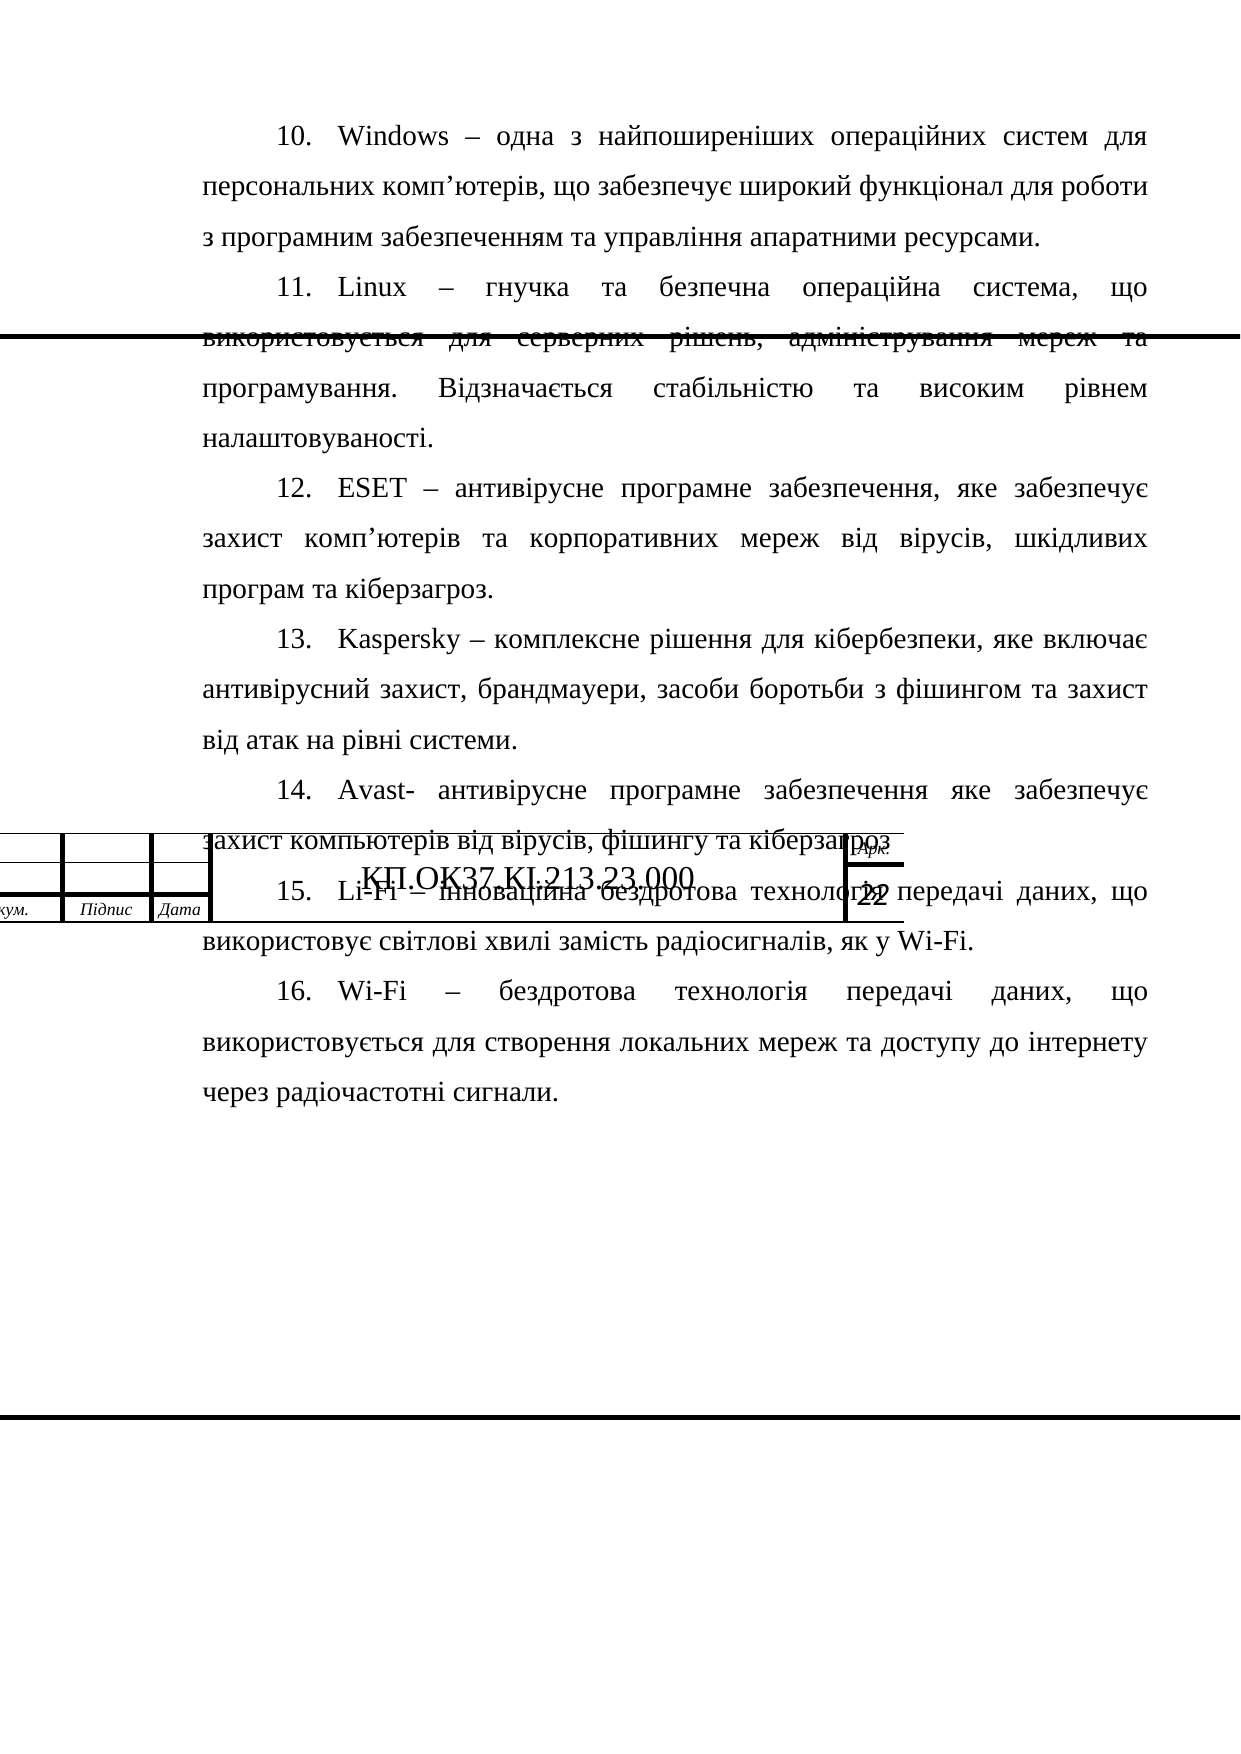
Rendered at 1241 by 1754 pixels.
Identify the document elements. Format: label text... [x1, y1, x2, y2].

list Li-Fi – інноваційна бездротова технологія передачі даних, що використовує світлові хвилі замість радіосигналів, як у Wi-Fi. [202, 873, 1149, 957]
list Avast- антивірусне програмне забезпечення яке забезпечує захист компьютерів від вірусів, фішингу та кіберзагроз [202, 772, 1149, 856]
list Kaspersky – комплексне рішення для кібербезпеки, яке включає антивірусний захист, брандмауери, засоби боротьби з фішингом та захист від атак на рівні системи. [202, 621, 1149, 755]
list Linux – гнучка та безпечна операційна система, що використовується для серверних рішень, адміністрування мереж та програмування. Відзначається стабільністю та високим рівнем налаштовуваності. [202, 269, 1149, 453]
list Windows – одна з найпоширеніших операційних систем для персональних комп’ютерів, що забезпечує широкий функціонал для роботи з програмним забезпеченням та управління апаратними ресурсами. [202, 118, 1149, 252]
list Wi-Fi – бездротова технологія передачі даних, що використовується для створення локальних мереж та доступу до інтернету через радіочастотні сигнали. [202, 973, 1149, 1108]
list ESET – антивірусне програмне забезпечення, яке забезпечує захист комп’ютерів та корпоративних мереж від вірусів, шкідливих програм та кіберзагроз. [202, 470, 1149, 604]
